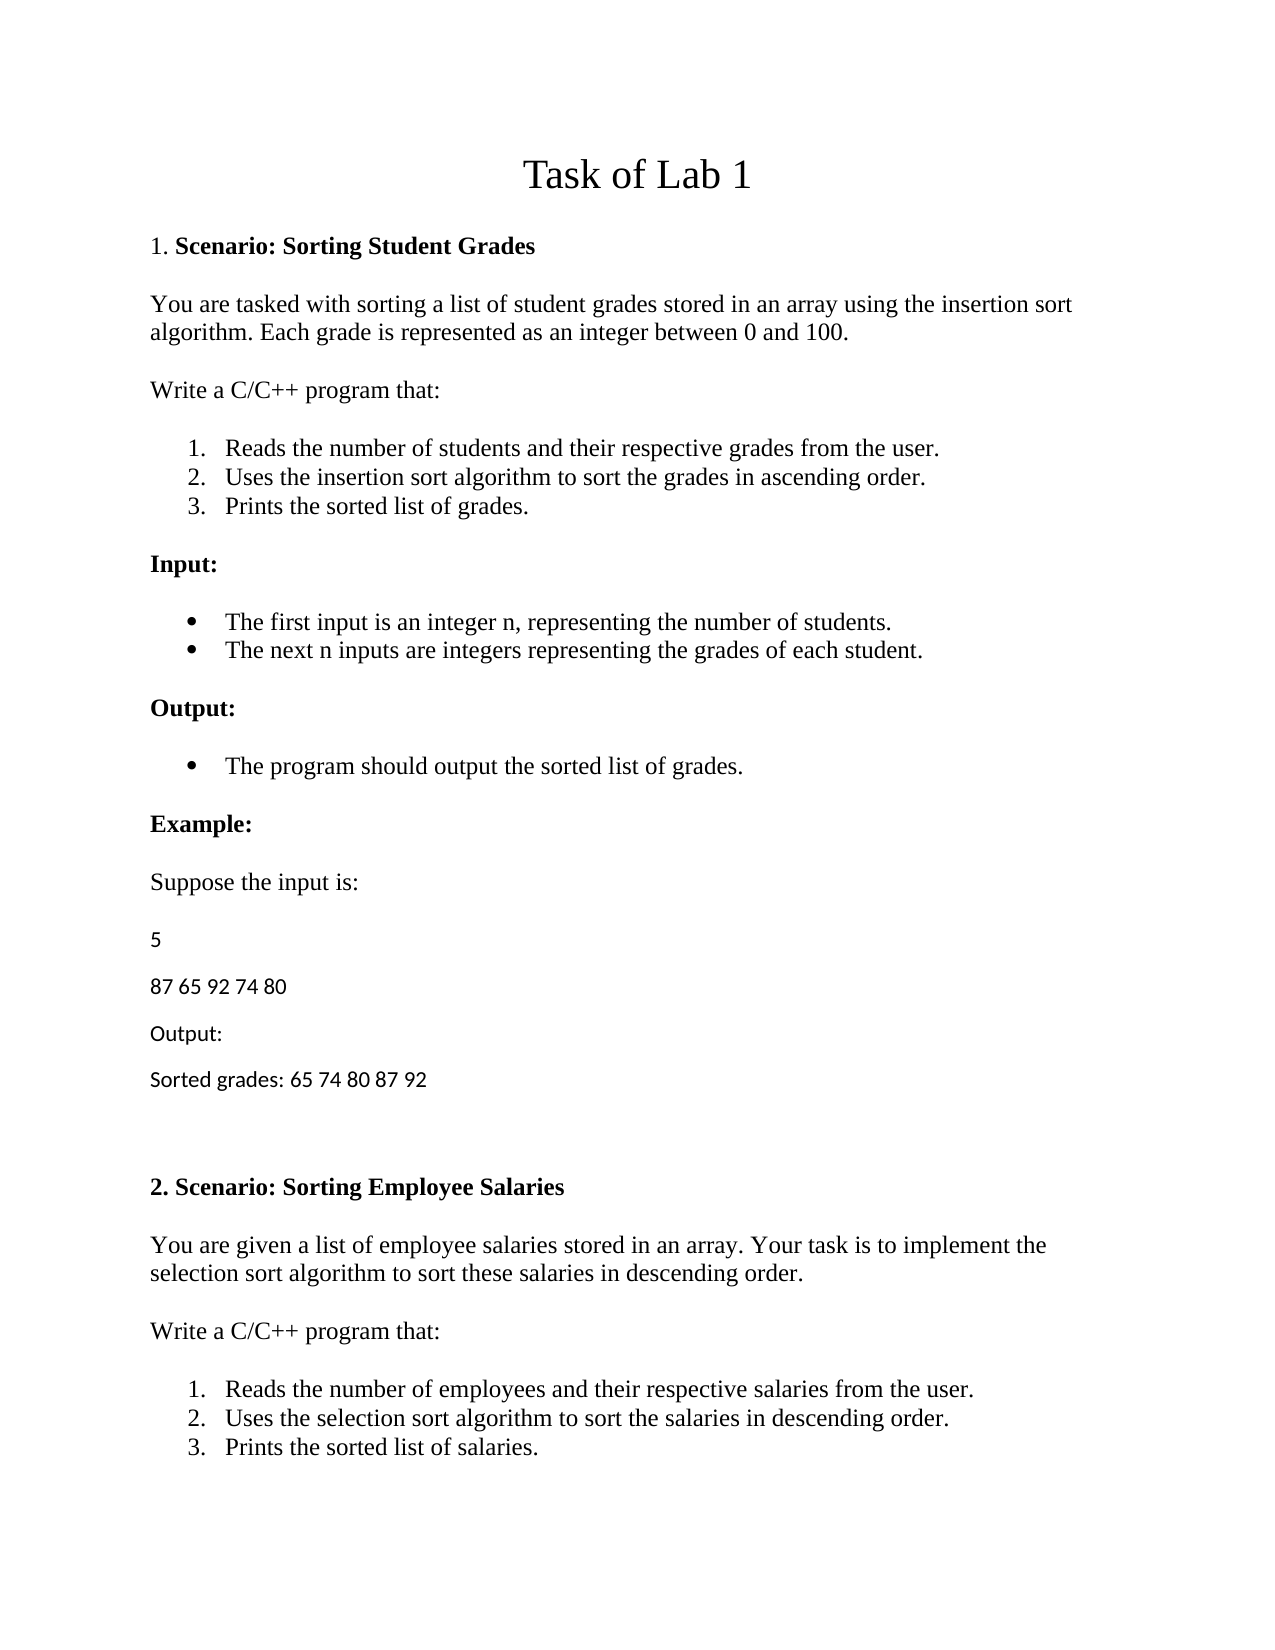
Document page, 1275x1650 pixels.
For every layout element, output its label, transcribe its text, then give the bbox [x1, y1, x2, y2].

text Sorted grades: 65 74 80 87 92 [150, 1066, 1125, 1094]
list Prints the sorted list of grades. [187, 491, 1125, 519]
text 2. Scenario: Sorting Employee Salaries [150, 1172, 1125, 1201]
text Output: [150, 1019, 1125, 1047]
list The next n inputs are integers representing the grades of each student. [187, 635, 1125, 664]
text 87 65 92 74 80 [150, 972, 1125, 1000]
text 5 [150, 925, 1125, 953]
text Write a C/C++ program that: [150, 1316, 1125, 1345]
text Write a C/C++ program that: [150, 375, 1125, 404]
text You are tasked with sorting a list of student grades stored in an array using the insertion sort algorithm. Each grade is represented as an integer between 0 and 100. [150, 289, 1125, 346]
list Reads the number of employees and their respective salaries from the user. [187, 1374, 1125, 1403]
text Input: [150, 549, 1125, 577]
text Output: [150, 693, 1125, 722]
text You are given a list of employee salaries stored in an array. Your task is to implement the selection sort algorithm to sort these salaries in descending order. [150, 1230, 1125, 1287]
list The program should output the sorted list of grades. [187, 751, 1125, 780]
list Uses the insertion sort algorithm to sort the grades in ascending order. [187, 462, 1125, 491]
list Reads the number of students and their respective grades from the user. [187, 433, 1125, 462]
text 1. Scenario: Sorting Student Grades [150, 231, 1125, 259]
list Uses the selection sort algorithm to sort the salaries in descending order. [187, 1403, 1125, 1432]
list Prints the sorted list of salaries. [187, 1432, 1125, 1461]
list The first input is an integer n, representing the number of students. [187, 607, 1125, 635]
text Task of Lab 1 [150, 150, 1125, 198]
text Suppose the input is: [150, 867, 1125, 896]
text Example: [150, 809, 1125, 838]
